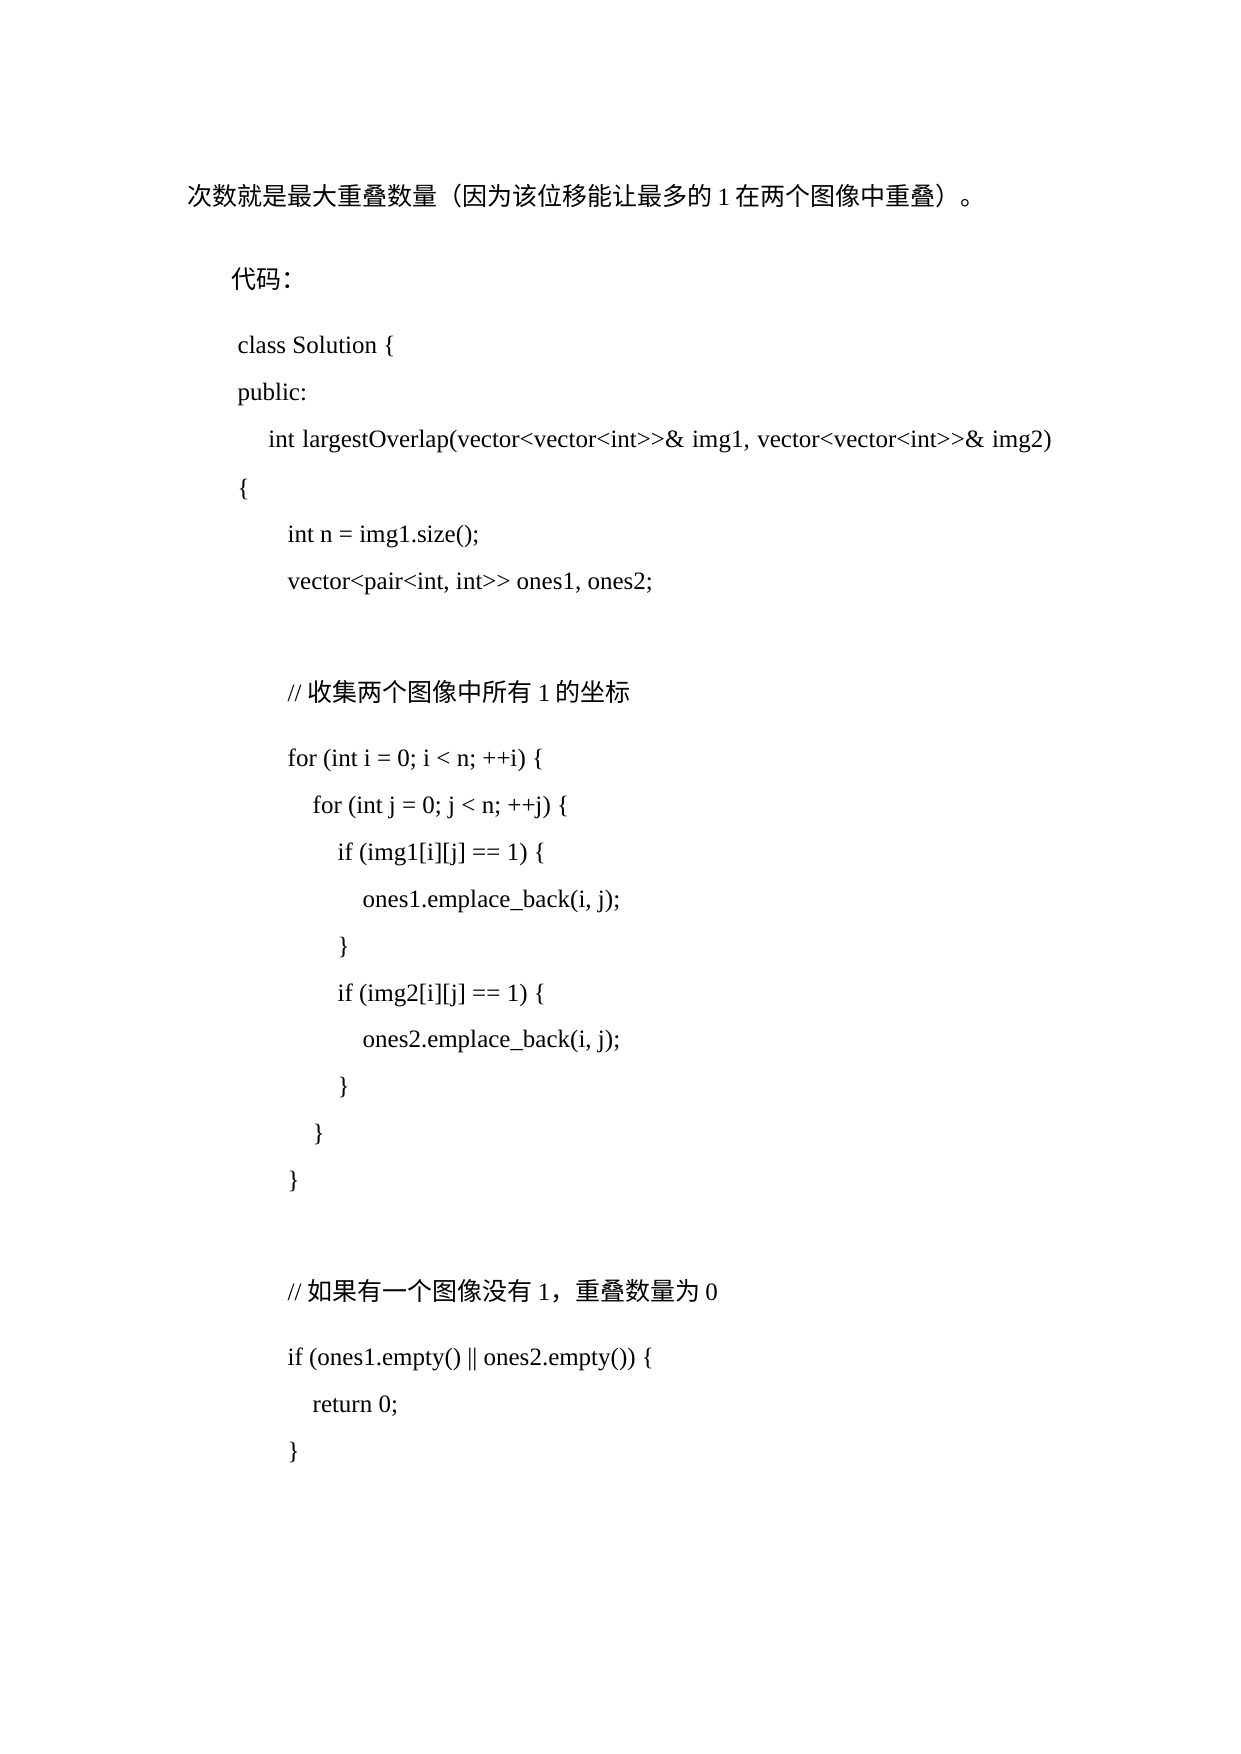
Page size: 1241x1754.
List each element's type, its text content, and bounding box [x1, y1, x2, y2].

text vector<pair<int, int>> ones1, ones2; [237, 564, 1053, 597]
text } [237, 1069, 1053, 1102]
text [187, 162, 1053, 227]
text ones2.emplace_back(i, j); [237, 1023, 1053, 1055]
text if (ones1.empty() || ones2.empty()) { [237, 1340, 1053, 1373]
text if (img1[i][j] == 1) { [237, 835, 1053, 868]
text int n = img1.size(); [237, 518, 1053, 550]
text } [237, 1434, 1053, 1466]
text for (int i = 0; i < n; ++i) { [237, 741, 1053, 774]
text } [237, 929, 1053, 961]
text public: [237, 375, 1053, 408]
text if (img2[i][j] == 1) { [237, 976, 1053, 1008]
text } [237, 1163, 1053, 1196]
text // 收集两个图像中所有1的坐标 [237, 658, 1053, 723]
text int largestOverlap(vector<vector<int>>& img1, vector<vector<int>>& img2) { [237, 422, 1053, 503]
text return 0; [237, 1387, 1053, 1419]
text 代码： [187, 245, 1053, 310]
text ones1.emplace_back(i, j); [237, 882, 1053, 914]
text // 如果有一个图像没有1，重叠数量为0 [237, 1257, 1053, 1322]
text for (int j = 0; j < n; ++j) { [237, 788, 1053, 821]
text class Solution { [237, 328, 1053, 361]
text } [237, 1116, 1053, 1149]
